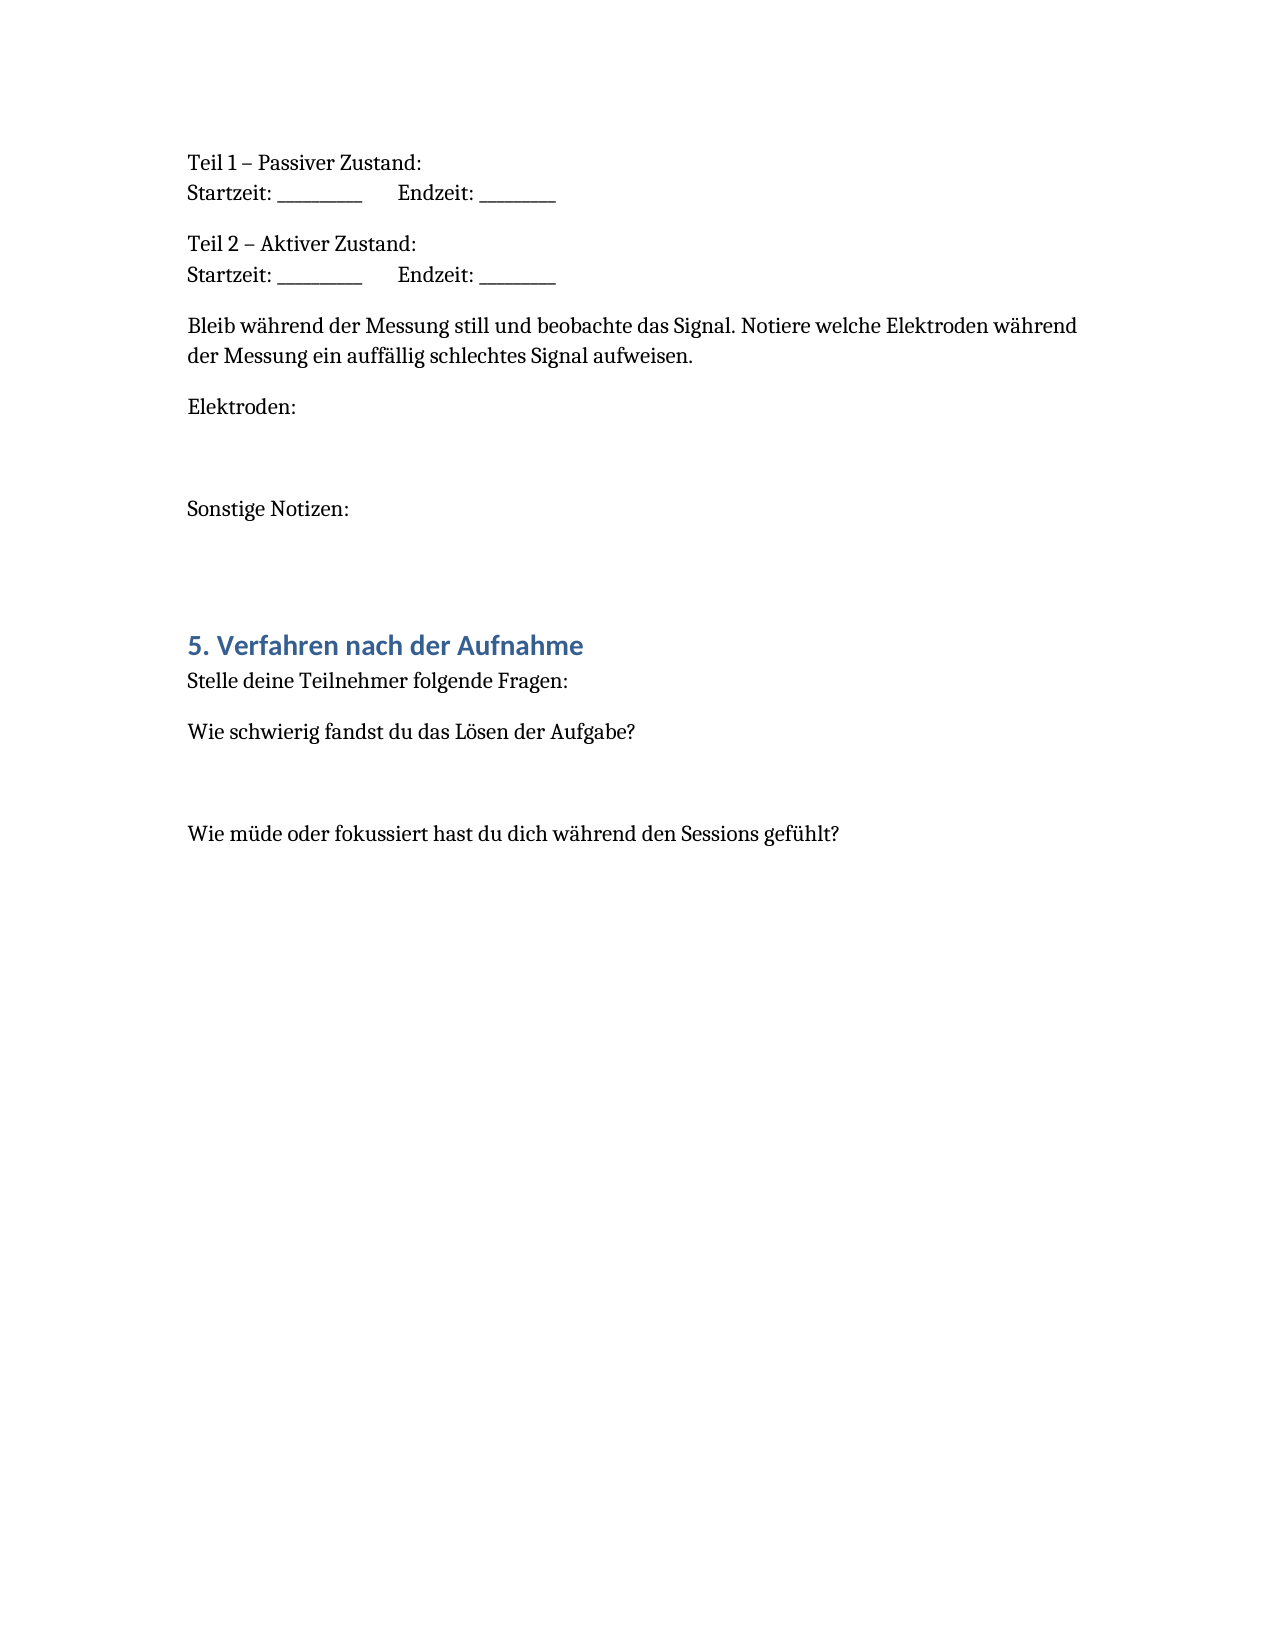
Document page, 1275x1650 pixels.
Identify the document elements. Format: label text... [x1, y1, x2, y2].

text Elektroden: [187, 394, 1087, 420]
text Teil 1 – Passiver Zustand: [187, 150, 1087, 176]
text Sonstige Notizen: [187, 496, 1087, 522]
text Startzeit: __________ Endzeit: _________ [187, 180, 1087, 207]
text Bleib während der Messung still und beobachte das Signal. Notiere welche Elektroden während der Messung ein auffällig schlechtes Signal aufweisen. [187, 312, 1087, 369]
text Startzeit: __________ Endzeit: _________ [187, 261, 1087, 288]
text Wie müde oder fokussiert hast du dich während den Sessions gefühlt? [187, 821, 1087, 847]
subtitle 5. Verfahren nach der Aufnahme [187, 627, 1087, 663]
text Wie schwierig fandst du das Lösen der Aufgabe? [187, 719, 1087, 745]
text Stelle deine Teilnehmer folgende Fragen: [187, 668, 1087, 694]
text Teil 2 – Aktiver Zustand: [187, 231, 1087, 258]
